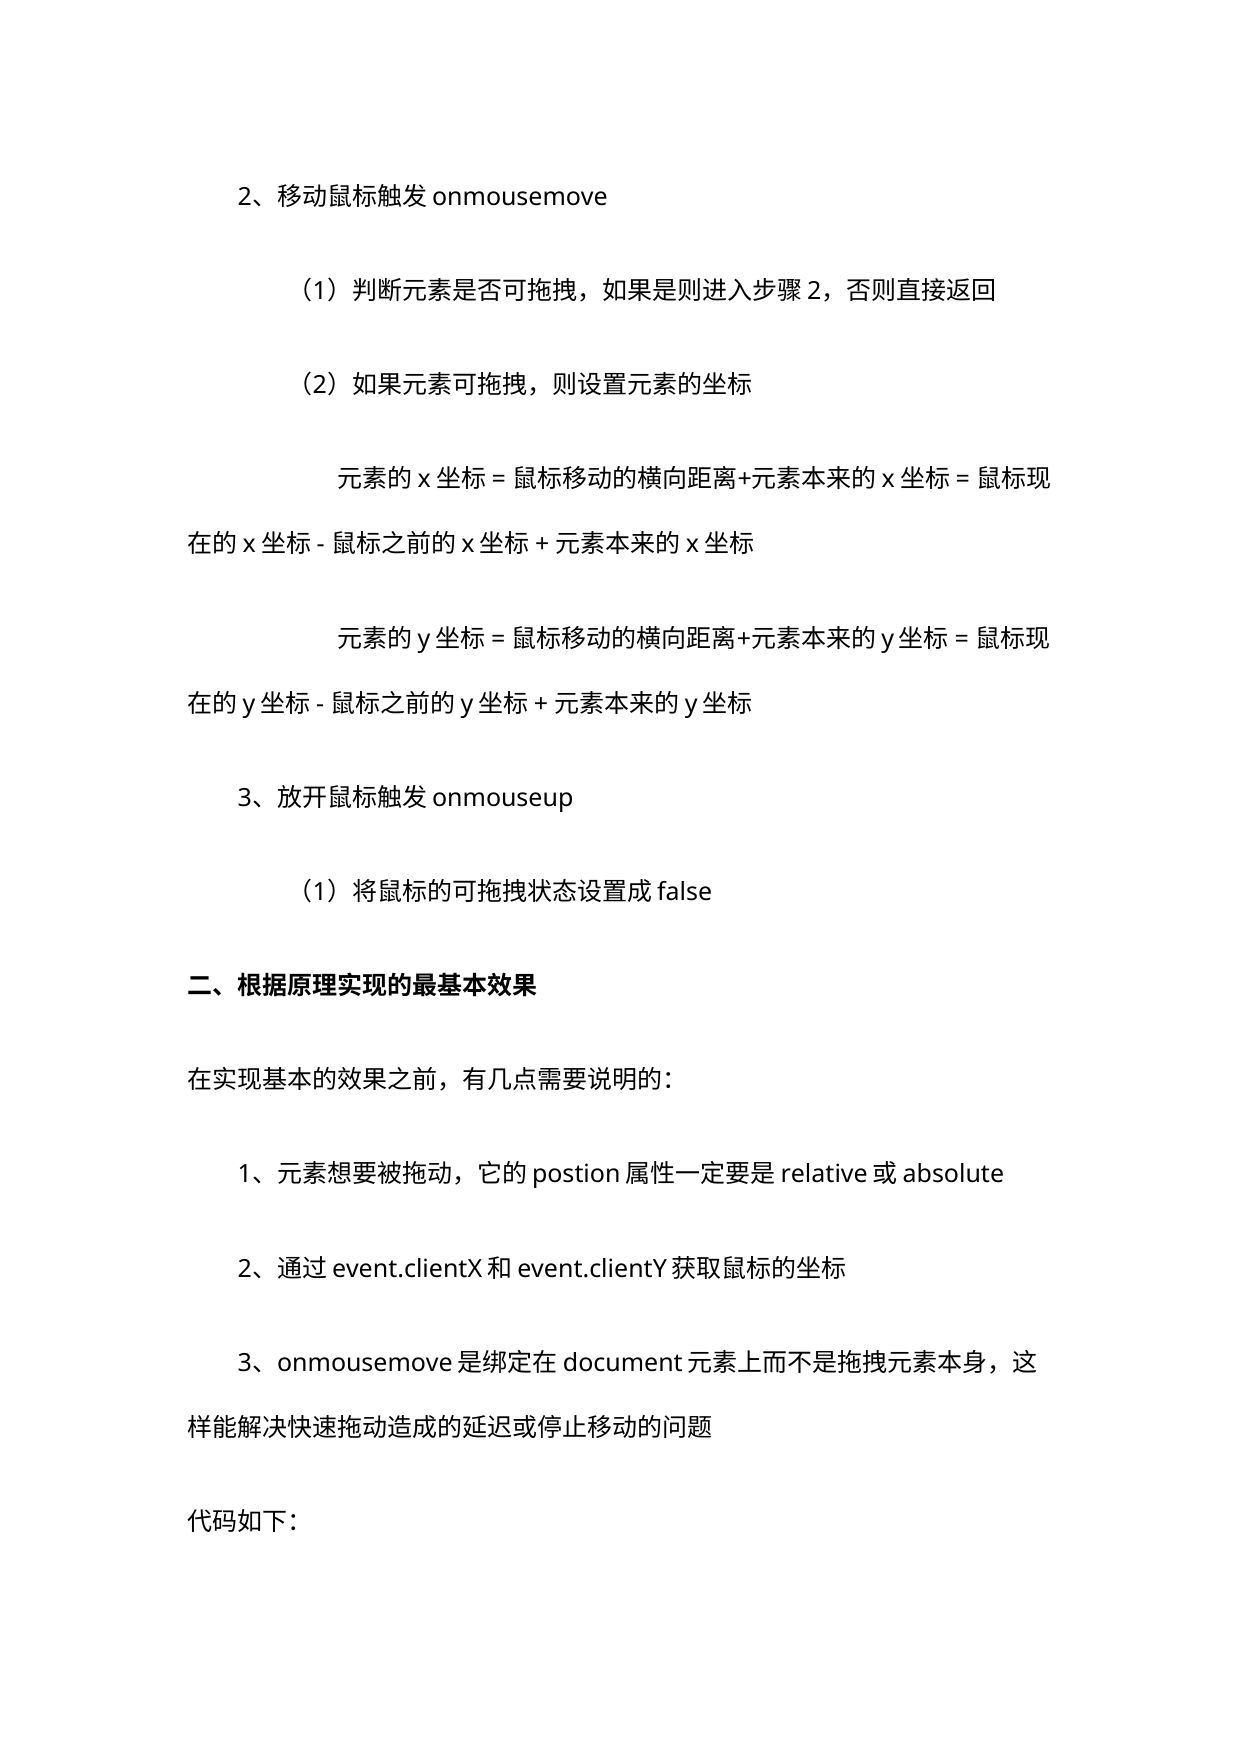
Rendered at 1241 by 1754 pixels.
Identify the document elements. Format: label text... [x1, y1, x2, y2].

text 1、元素想要被拖动，它的postion属性一定要是relative或absolute [187, 1139, 1053, 1204]
text （1）将鼠标的可拖拽状态设置成false [187, 857, 1053, 922]
text 2、通过event.clientX和event.clientY获取鼠标的坐标 [187, 1234, 1053, 1299]
text （2）如果元素可拖拽，则设置元素的坐标 [187, 350, 1053, 415]
text 二、根据原理实现的最基本效果 [187, 951, 1053, 1016]
text 元素的x坐标 = 鼠标移动的横向距离+元素本来的x坐标 = 鼠标现在的x坐标 - 鼠标之前的x坐标 + 元素本来的x坐标 [187, 444, 1053, 574]
text （1）判断元素是否可拖拽，如果是则进入步骤2，否则直接返回 [187, 256, 1053, 321]
text 在实现基本的效果之前，有几点需要说明的： [187, 1045, 1053, 1110]
text 3、onmousemove是绑定在document元素上而不是拖拽元素本身，这样能解决快速拖动造成的延迟或停止移动的问题 [187, 1328, 1053, 1458]
text 元素的y坐标 = 鼠标移动的横向距离+元素本来的y坐标 = 鼠标现在的y坐标 - 鼠标之前的y坐标 + 元素本来的y坐标 [187, 604, 1053, 734]
text 2、移动鼠标触发onmousemove [187, 162, 1053, 227]
text 代码如下： [187, 1487, 1053, 1552]
text 3、放开鼠标触发onmouseup [187, 763, 1053, 828]
